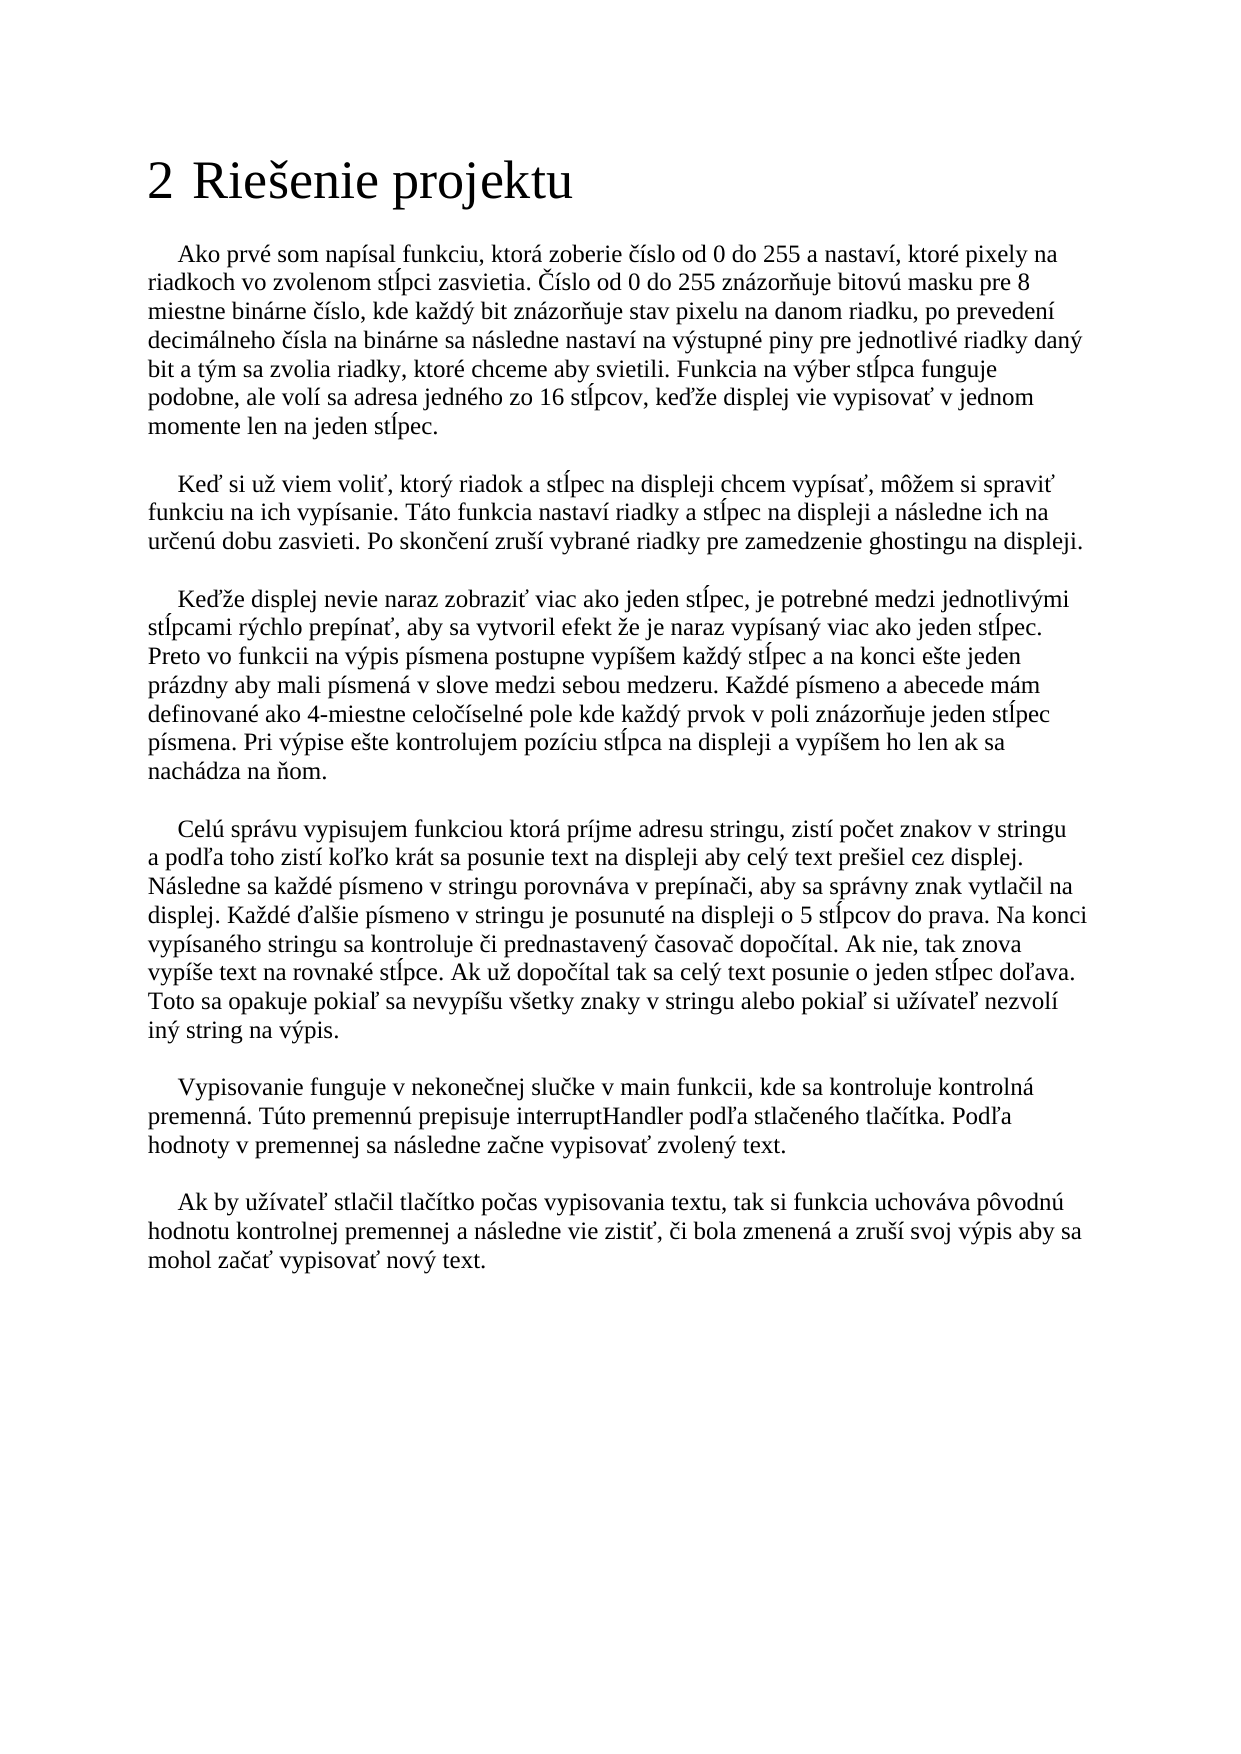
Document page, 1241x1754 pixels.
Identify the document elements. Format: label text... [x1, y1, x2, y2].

subtitle Riešenie projektu [148, 148, 1093, 210]
text Keď si už viem voliť, ktorý riadok a stĺpec na displeji chcem vypísať, môžem si spraviť funkciu na ich vypísanie. Táto funkcia nastaví riadky a stĺpec na displeji a následne ich na určenú dobu zasvieti. Po skončení zruší vybrané riadky pre zamedzenie ghostingu na displeji. [148, 469, 1093, 555]
text Celú správu vypisujem funkciou ktorá príjme adresu stringu, zistí počet znakov v stringu a podľa toho zistí koľko krát sa posunie text na displeji aby celý text prešiel cez displej. Následne sa každé písmeno v stringu porovnáva v prepínači, aby sa správny znak vytlačil na displej. Každé ďalšie písmeno v stringu je posunuté na displeji o 5 stĺpcov do prava. Na konci vypísaného stringu sa kontroluje či prednastavený časovač dopočítal. Ak nie, tak znova vypíše text na rovnaké stĺpce. Ak už dopočítal tak sa celý text posunie o jeden stĺpec doľava. Toto sa opakuje pokiaľ sa nevypíšu všetky znaky v stringu alebo pokiaľ si užívateľ nezvolí iný string na výpis. [148, 814, 1093, 1044]
text Keďže displej nevie naraz zobraziť viac ako jeden stĺpec, je potrebné medzi jednotlivými stĺpcami rýchlo prepínať, aby sa vytvoril efekt že je naraz vypísaný viac ako jeden stĺpec. Preto vo funkcii na výpis písmena postupne vypíšem každý stĺpec a na konci ešte jeden prázdny aby mali písmená v slove medzi sebou medzeru. Každé písmeno a abecede mám definované ako 4-miestne celočíselné pole kde každý prvok v poli znázorňuje jeden stĺpec písmena. Pri výpise ešte kontrolujem pozíciu stĺpca na displeji a vypíšem ho len ak sa nachádza na ňom. [148, 584, 1093, 785]
text Ako prvé som napísal funkciu, ktorá zoberie číslo od 0 do 255 a nastaví, ktoré pixely na riadkoch vo zvolenom stĺpci zasvietia. Číslo od 0 do 255 znázorňuje bitovú masku pre 8 miestne binárne číslo, kde každý bit znázorňuje stav pixelu na danom riadku, po prevedení decimálneho čísla na binárne sa následne nastaví na výstupné piny pre jednotlivé riadky daný bit a tým sa zvolia riadky, ktoré chceme aby svietili. Funkcia na výber stĺpca funguje podobne, ale volí sa adresa jedného zo 16 stĺpcov, keďže displej vie vypisovať v jednom momente len na jeden stĺpec. [148, 239, 1093, 440]
text Ak by užívateľ stlačil tlačítko počas vypisovania textu, tak si funkcia uchováva pôvodnú hodnotu kontrolnej premennej a následne vie zistiť, či bola zmenená a zruší svoj výpis aby sa mohol začať vypisovať nový text. [148, 1187, 1093, 1274]
text Vypisovanie funguje v nekonečnej slučke v main funkcii, kde sa kontroluje kontrolná premenná. Túto premennú prepisuje interruptHandler podľa stlačeného tlačítka. Podľa hodnoty v premennej sa následne začne vypisovať zvolený text. [148, 1072, 1093, 1159]
